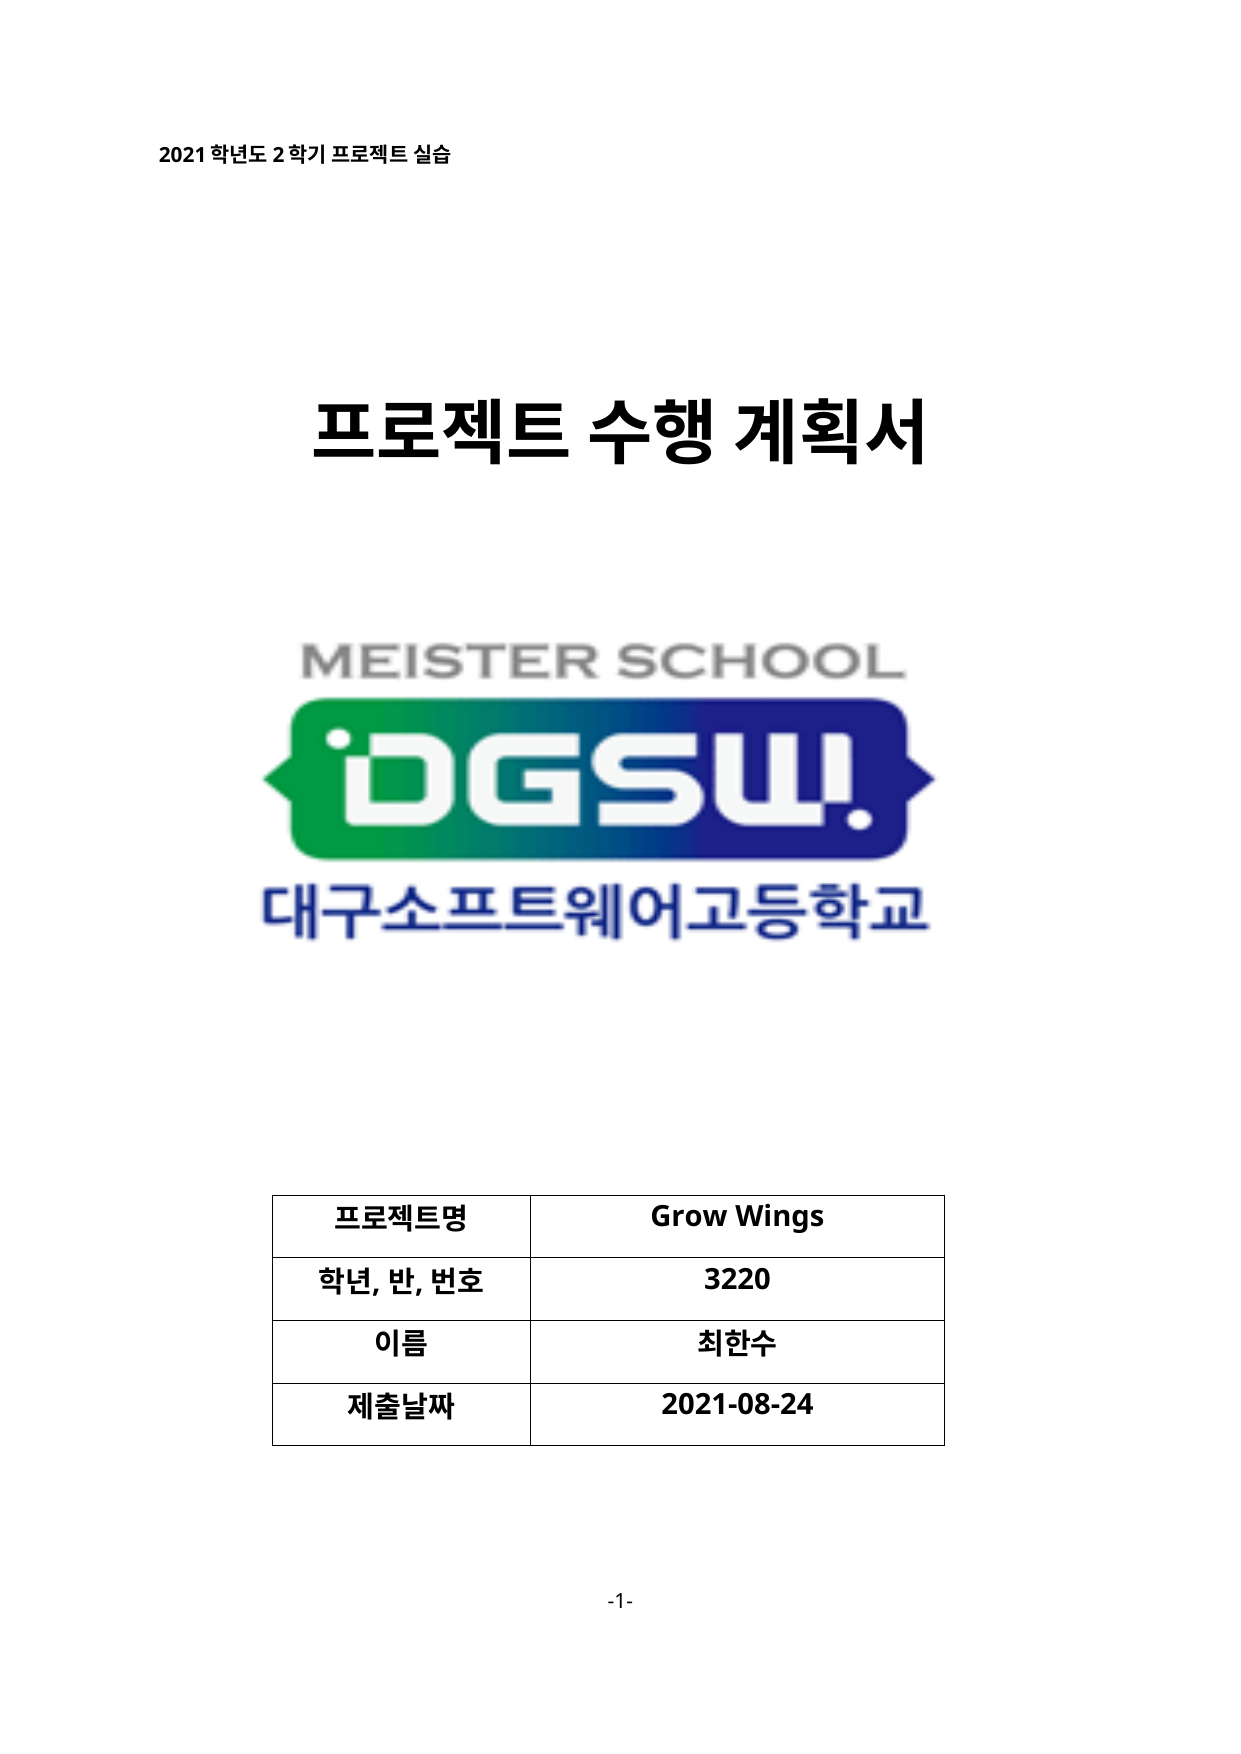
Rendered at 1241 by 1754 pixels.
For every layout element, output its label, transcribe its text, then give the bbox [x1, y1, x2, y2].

table_cell 3220 [531, 1258, 944, 1320]
table_header Grow Wings [531, 1196, 944, 1257]
table_cell 학년, 반, 번호 [273, 1258, 530, 1320]
table_cell 최한수 [531, 1321, 944, 1382]
picture [250, 503, 950, 1081]
table_cell 2021-08-24 [531, 1384, 944, 1445]
text 2021학년도 2학기 프로젝트 실습 [148, 138, 1092, 168]
table_header 프로젝트명 [273, 1196, 530, 1257]
table_cell 제출날짜 [273, 1384, 530, 1445]
text 프로젝트 수행 계획서 [148, 376, 1092, 479]
table_cell 이름 [273, 1321, 530, 1382]
